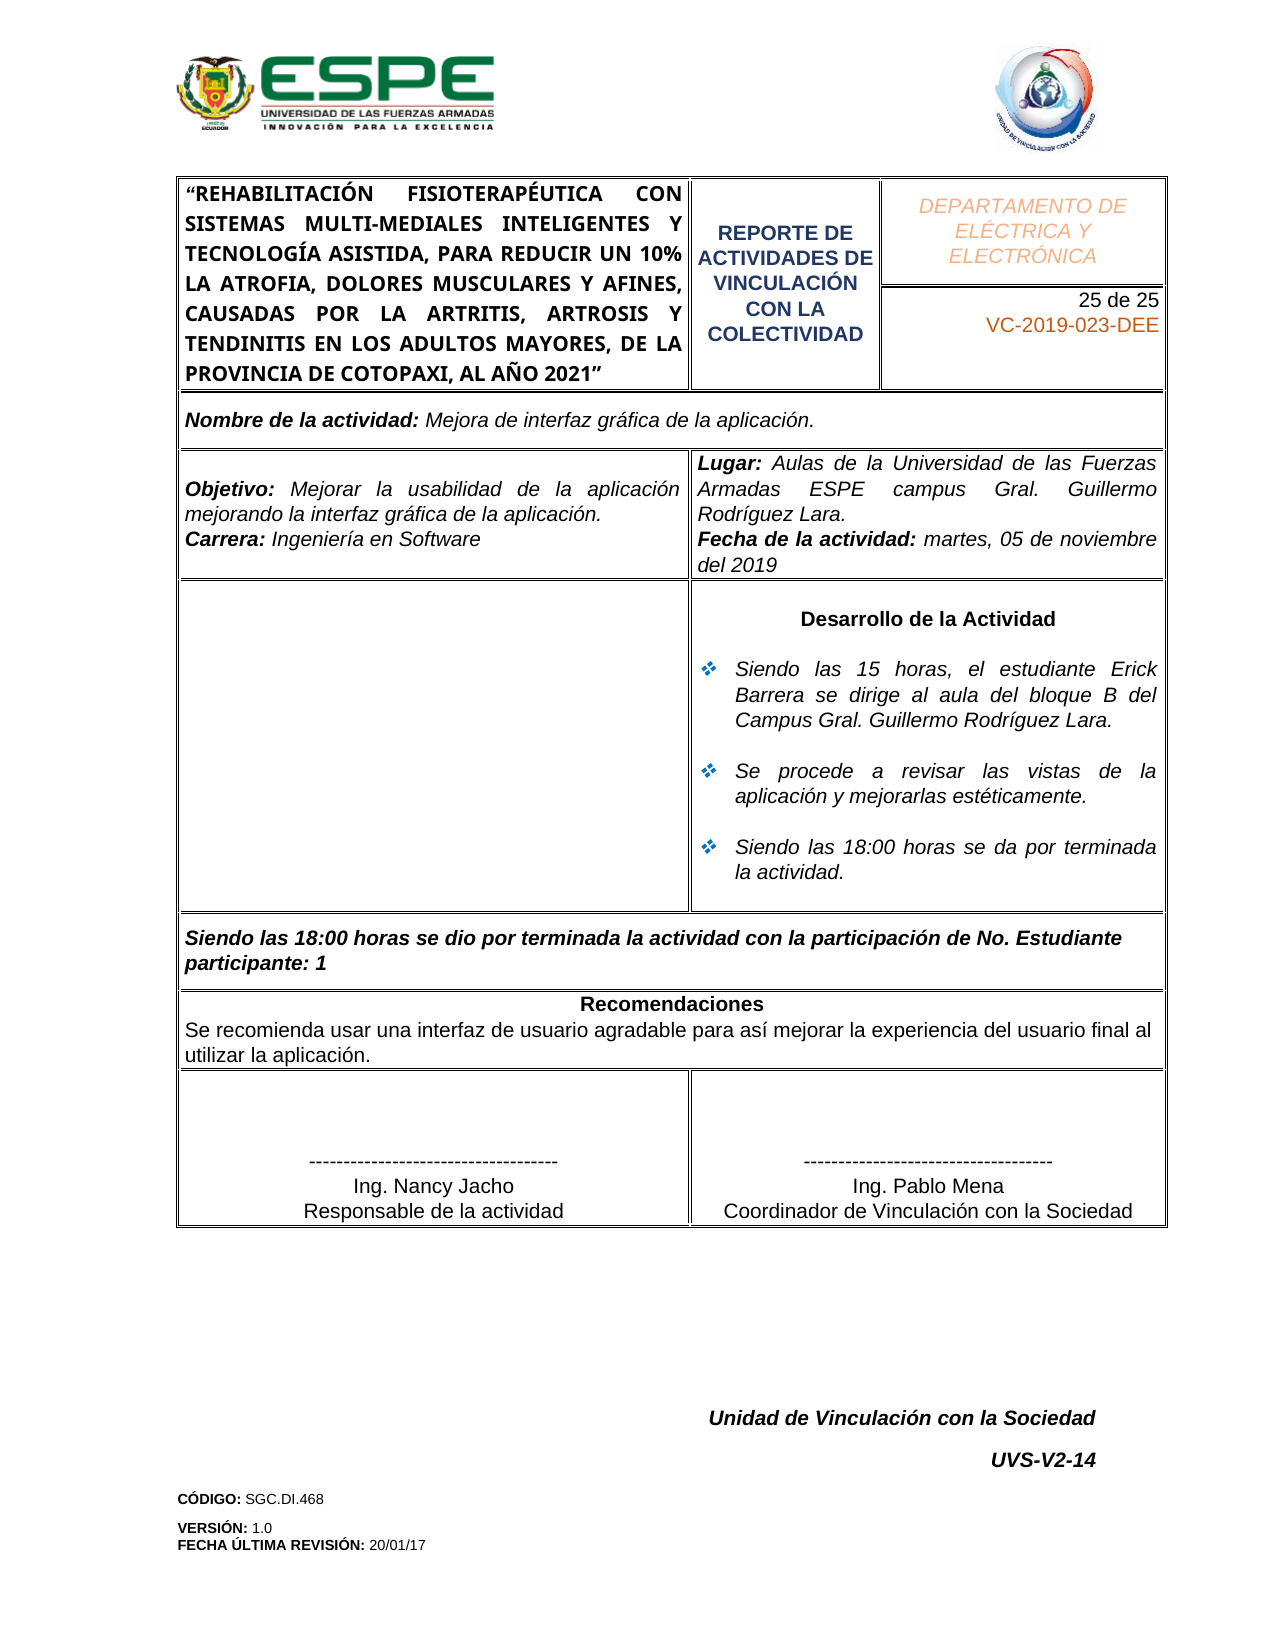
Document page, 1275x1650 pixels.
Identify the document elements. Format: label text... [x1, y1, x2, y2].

table_cell Desarrollo de la Actividad Siendo las 15 horas, el estudiante Erick Barrera se dirige al aula del bloque B del Campus Gral. Guillermo Rodríguez Lara. Se procede a revisar las vistas de la aplicación y mejorarlas estéticamente. Siendo las 18:00 horas se da por terminada la actividad. [690, 578, 1167, 911]
table_cell Siendo las 18:00 horas se dio por terminada la actividad con la participación de No. Estudiante participante: 1 [179, 911, 1165, 989]
picture [176, 56, 494, 130]
table_cell Recomendaciones Se recomienda usar una interfaz de usuario agradable para así mejorar la experiencia del usuario final al utilizar la aplicación. [177, 989, 1167, 1068]
table_cell ------------------------------------ Ing. Pablo Mena Coordinador de Vinculación con la Sociedad [690, 1068, 1167, 1225]
table_header REPORTE DE ACTIVIDADES DE VINCULACIÓN CON LA COLECTIVIDAD [690, 177, 881, 389]
picture [994, 43, 1098, 153]
table_cell [177, 578, 690, 911]
table_cell 25 de 25 VC-2019-023-DEE [881, 284, 1167, 389]
table_cell ------------------------------------ Ing. Nancy Jacho Responsable de la actividad [177, 1068, 690, 1225]
table_cell Lugar: Aulas de la Universidad de las Fuerzas Armadas ESPE campus Gral. Guillermo Rodríguez Lara. Fecha de la actividad: martes, 05 de noviembre del 2019 [690, 448, 1167, 578]
table_cell Nombre de la actividad: Mejora de interfaz gráfica de la aplicación. [177, 389, 1167, 448]
table_header “REHABILITACIÓN FISIOTERAPÉUTICA CON SISTEMAS MULTI-MEDIALES INTELIGENTES Y TECNOLOGÍA ASISTIDA, PARA REDUCIR UN 10% LA ATROFIA, DOLORES MUSCULARES Y AFINES, CAUSADAS POR LA ARTRITIS, ARTROSIS Y TENDINITIS EN LOS ADULTOS MAYORES, DE LA PROVINCIA DE COTOPAXI, AL AÑO 2021” [179, 177, 690, 389]
table_cell Objetivo: Mejorar la usabilidad de la aplicación mejorando la interfaz gráfica de la aplicación. Carrera: Ingeniería en Software [177, 448, 690, 578]
table_header DEPARTAMENTO DE ELÉCTRICA Y ELECTRÓNICA [881, 179, 1165, 284]
